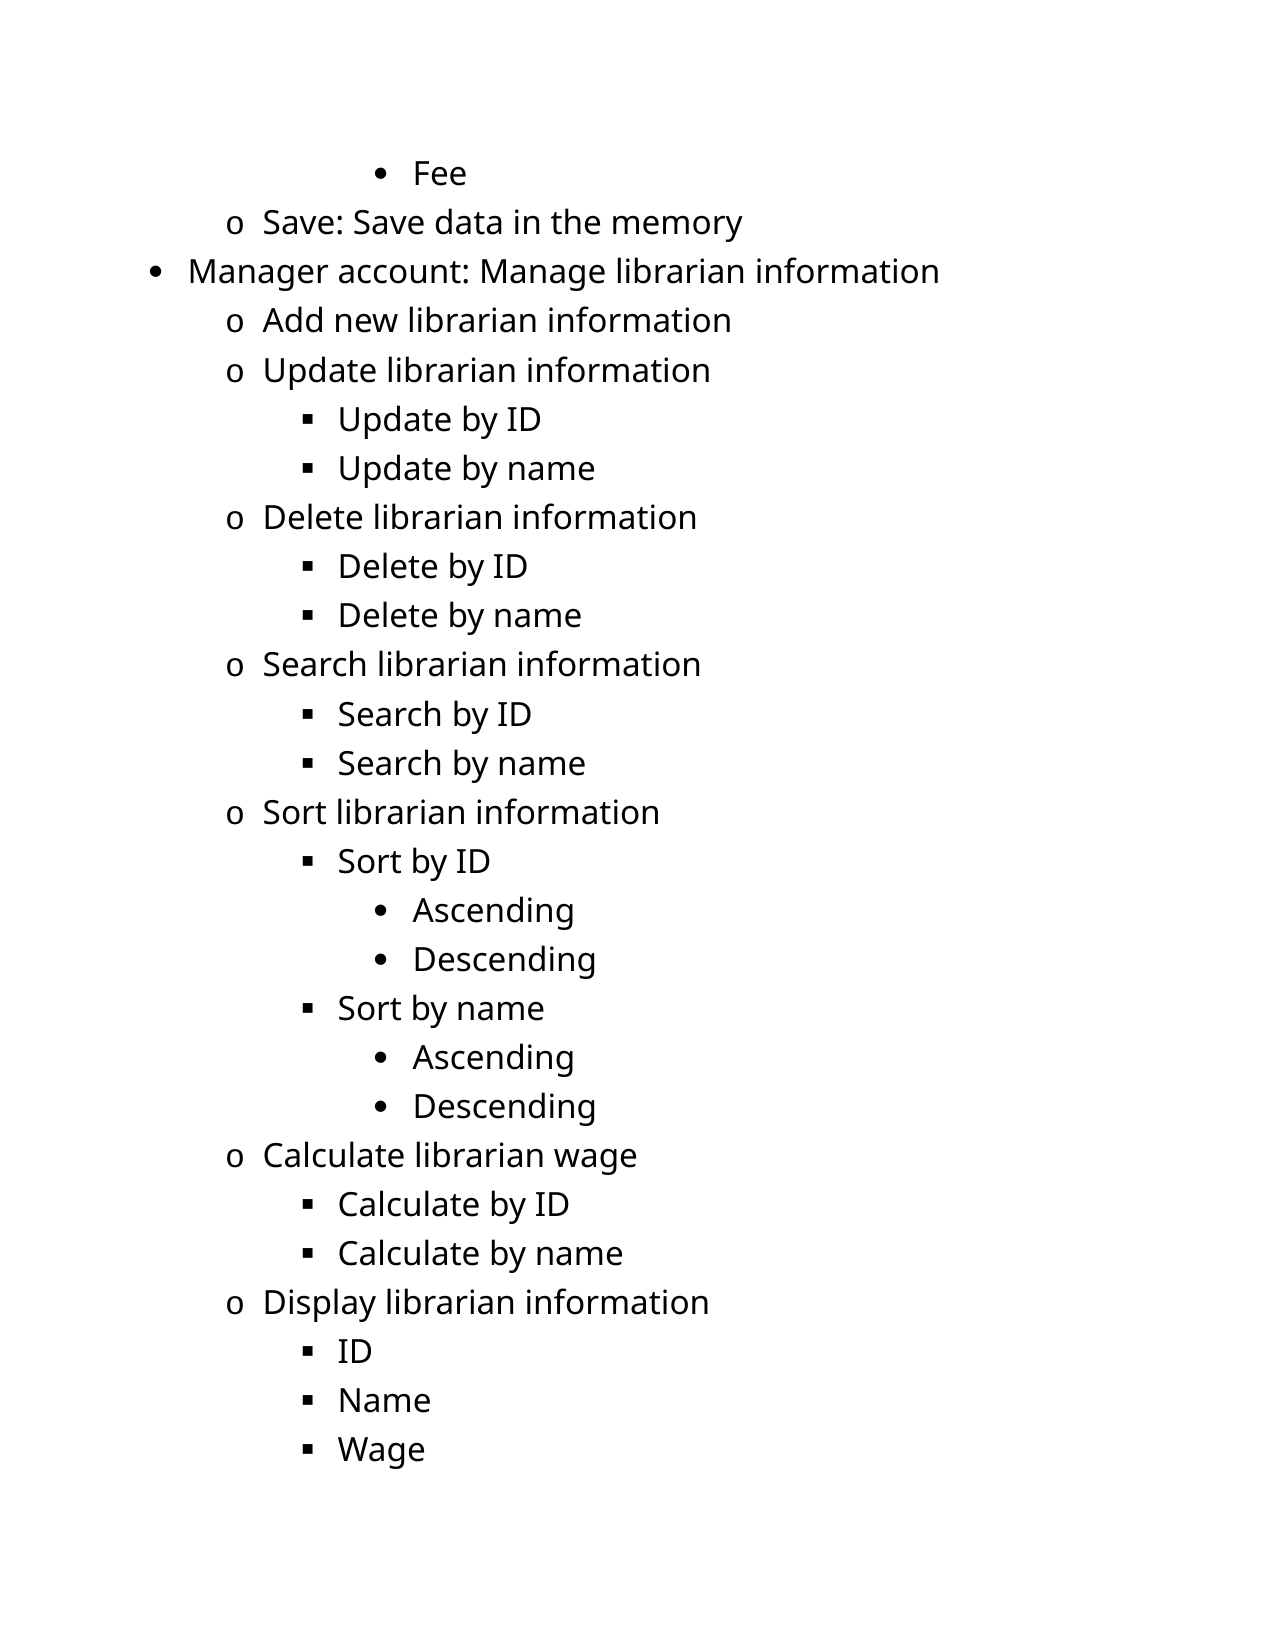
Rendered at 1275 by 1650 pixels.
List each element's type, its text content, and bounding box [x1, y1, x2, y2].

list Update librarian information [225, 347, 1125, 392]
list Manager account: Manage librarian information [150, 248, 1125, 294]
list Search librarian information [225, 641, 1125, 687]
list Sort librarian information [225, 788, 1125, 834]
list Descending [375, 936, 1125, 981]
list Wage [300, 1426, 1125, 1472]
list Save: Save data in the memory [225, 199, 1125, 245]
list Descending [375, 1083, 1125, 1128]
list Fee [375, 150, 1125, 195]
list Calculate by name [300, 1230, 1125, 1275]
list Add new librarian information [225, 297, 1125, 343]
list Display librarian information [225, 1279, 1125, 1325]
list Delete by name [300, 592, 1125, 638]
list Calculate by ID [300, 1181, 1125, 1226]
list ID [300, 1328, 1125, 1374]
list Delete librarian information [225, 494, 1125, 540]
list Name [300, 1377, 1125, 1423]
list Sort by name [300, 985, 1125, 1030]
list Search by name [300, 739, 1125, 785]
list Delete by ID [300, 543, 1125, 589]
list Search by ID [300, 691, 1125, 736]
list Calculate librarian wage [225, 1132, 1125, 1177]
list Update by ID [300, 396, 1125, 441]
list Update by name [300, 445, 1125, 490]
list Ascending [375, 1034, 1125, 1079]
list Sort by ID [300, 838, 1125, 883]
list Ascending [375, 887, 1125, 932]
